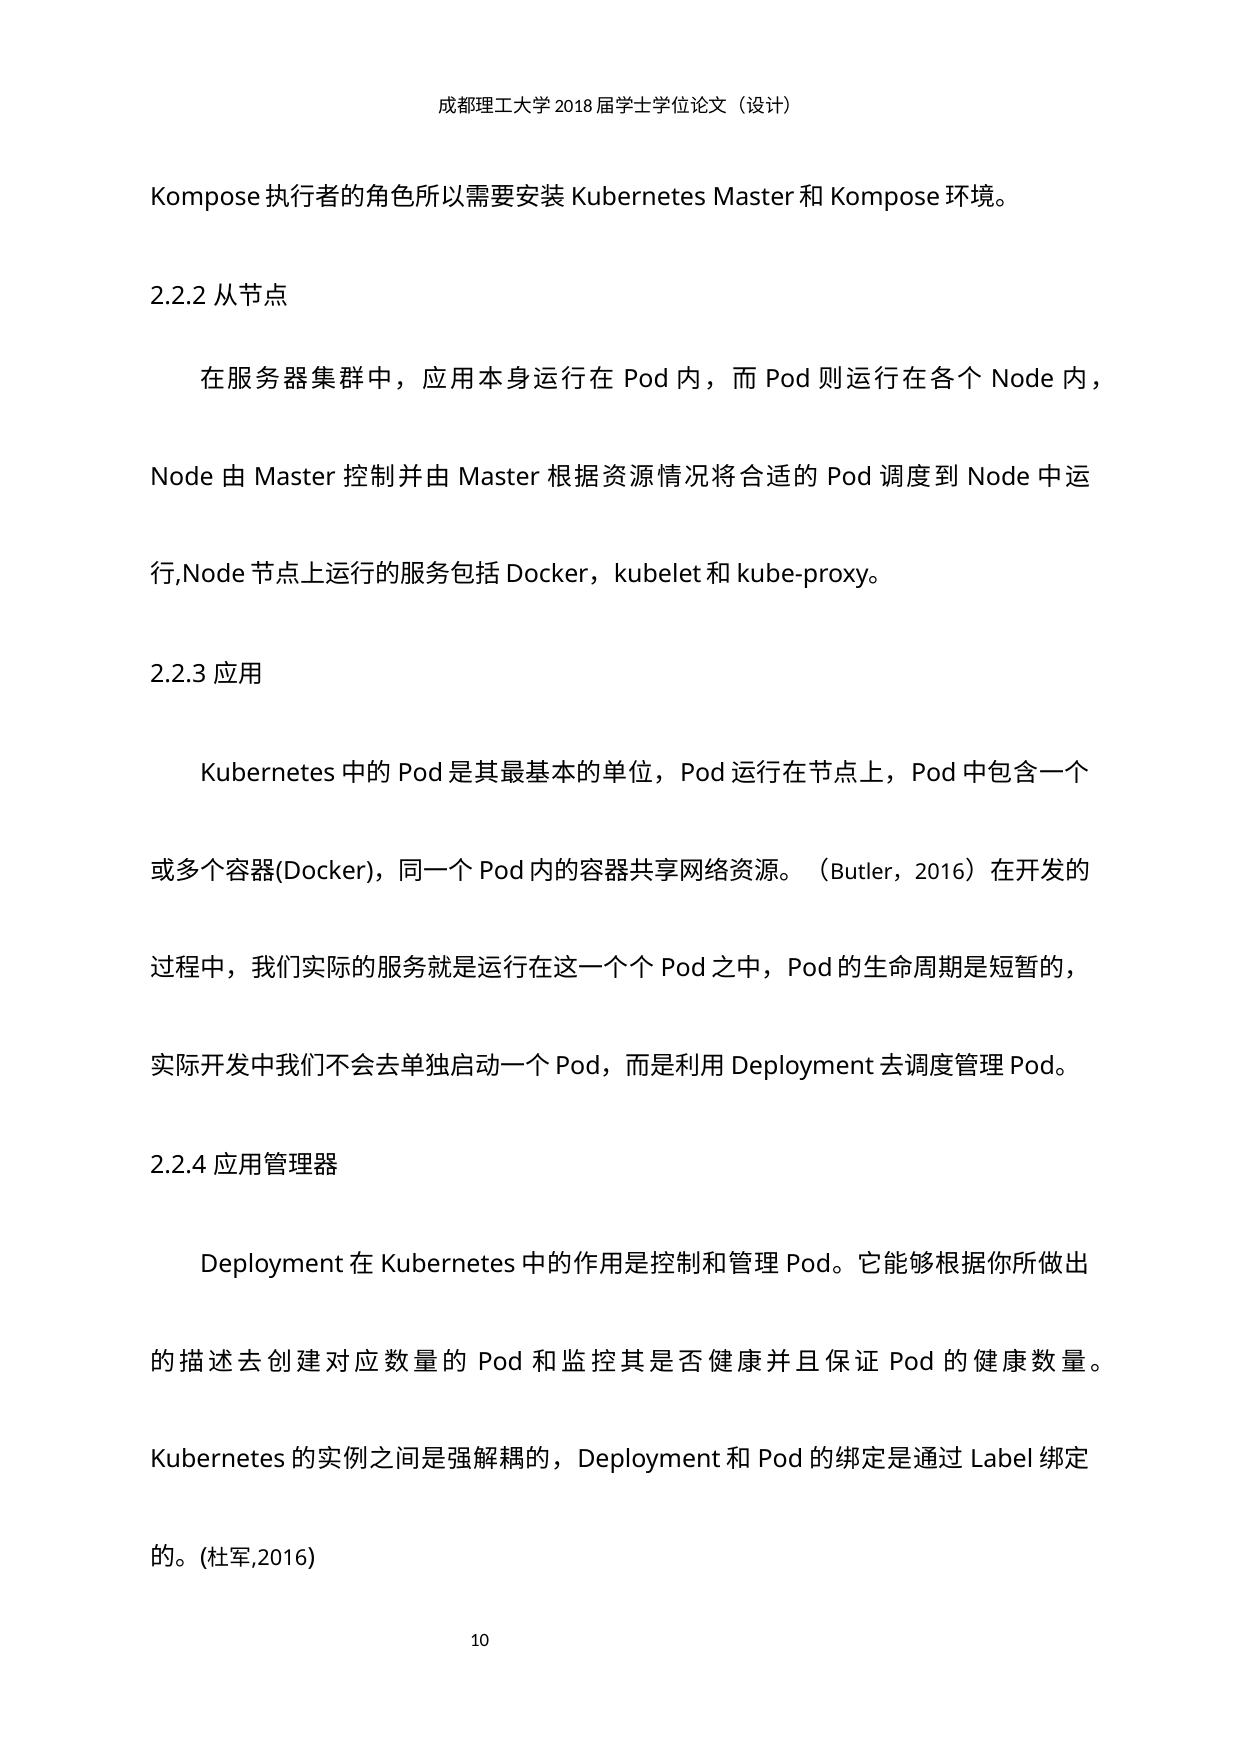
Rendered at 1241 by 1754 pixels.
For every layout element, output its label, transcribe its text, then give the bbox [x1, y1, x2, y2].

text Deployment在Kubernetes中的作用是控制和管理Pod。它能够根据你所做出的描述去创建对应数量的Pod和监控其是否健康并且保证Pod的健康数量。Kubernetes的实例之间是强解耦的，Deployment和Pod的绑定是通过Label绑定的。(杜军,2016) [150, 1229, 1090, 1587]
subtitle 2.2.3 应用 [150, 639, 1090, 704]
text Kubernetes中的Pod是其最基本的单位，Pod运行在节点上，Pod中包含一个或多个容器(Docker)，同一个Pod内的容器共享网络资源。（Butler，2016）在开发的过程中，我们实际的服务就是运行在这一个个Pod之中，Pod的生命周期是短暂的，实际开发中我们不会去单独启动一个Pod，而是利用Deployment去调度管理Pod。 [150, 738, 1090, 1096]
subtitle 2.2.4 应用管理器 [150, 1130, 1090, 1195]
text 在服务器集群中，应用本身运行在Pod内，而Pod则运行在各个Node内，Node由Master控制并由Master根据资源情况将合适的Pod调度到Node中运行,Node节点上运行的服务包括Docker，kubelet和kube-proxy。 [150, 344, 1090, 604]
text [150, 162, 1090, 227]
subtitle 2.2.2 从节点 [150, 261, 1090, 326]
